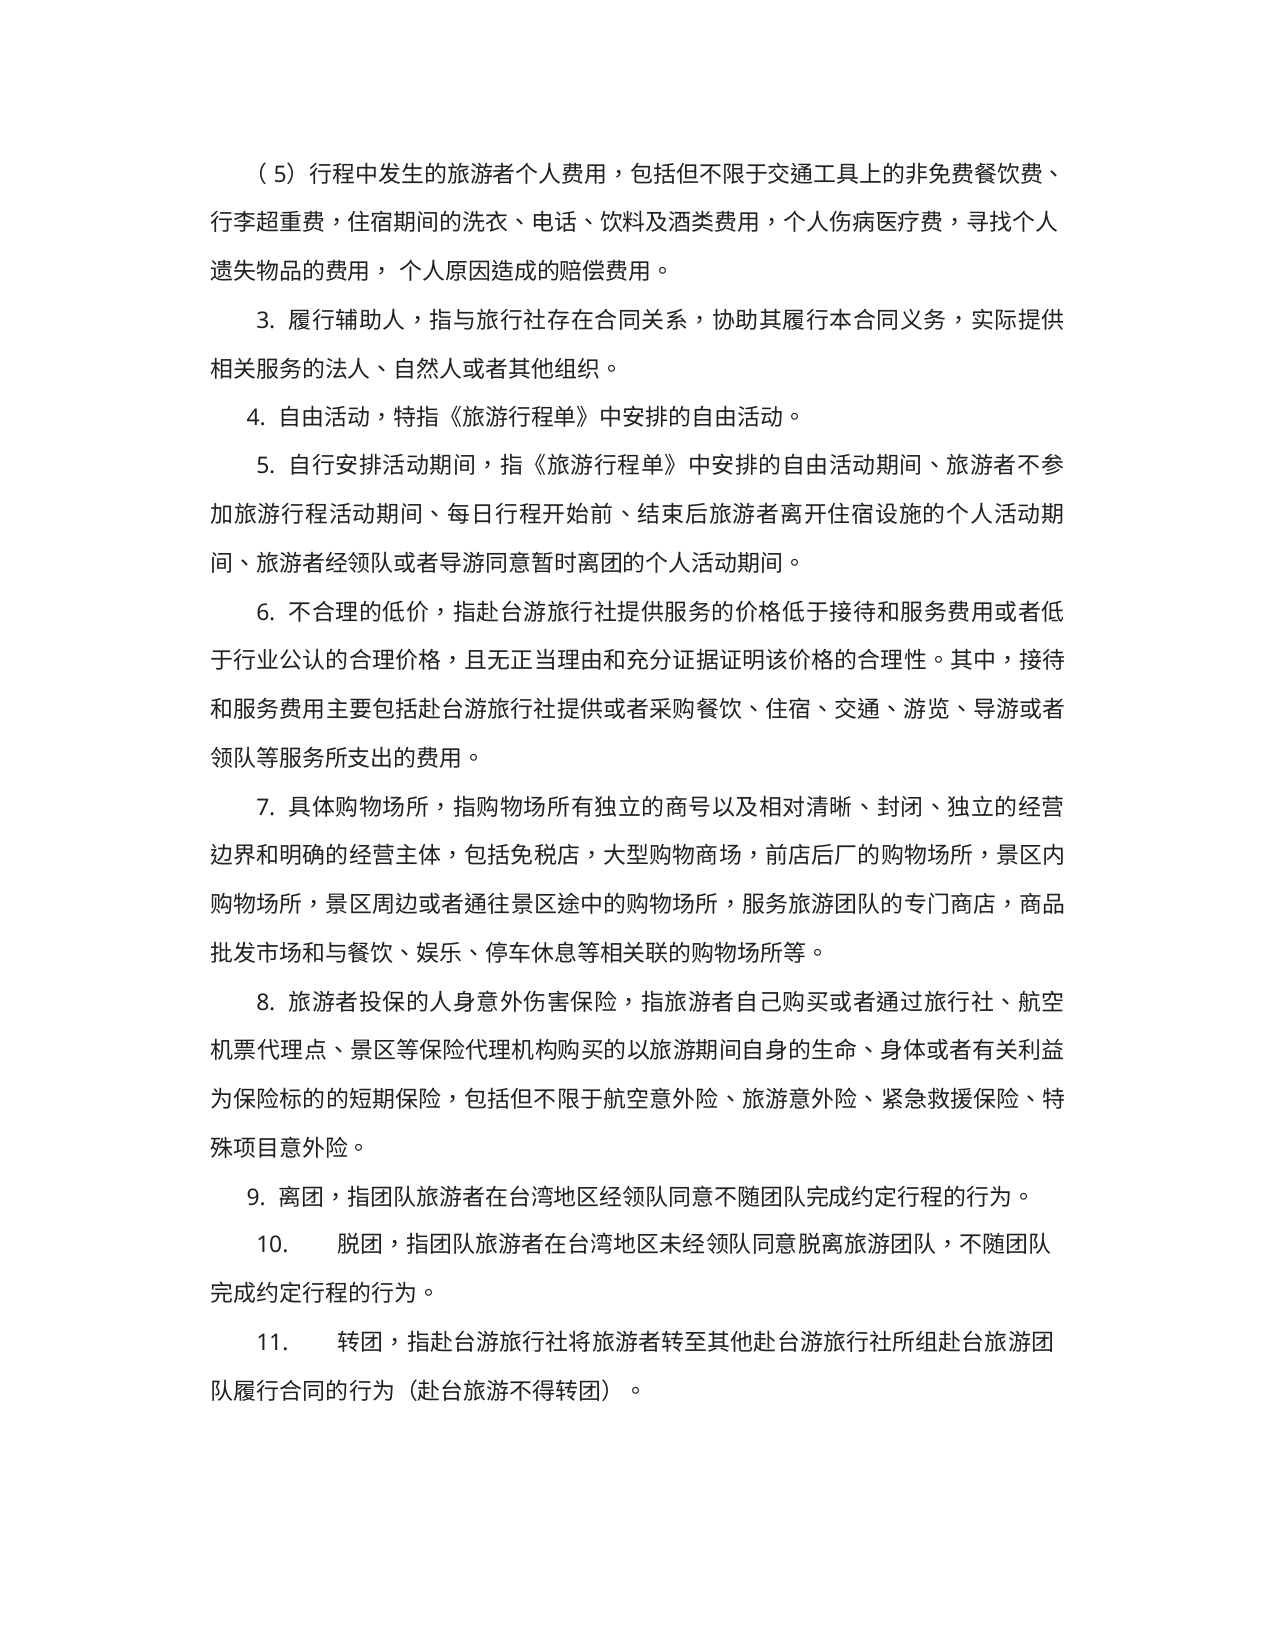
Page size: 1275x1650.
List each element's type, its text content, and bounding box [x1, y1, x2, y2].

list 离团，指团队旅游者在台湾地区经领队同意不随团队完成约定行程的行为。 [246, 1181, 1087, 1212]
text （ 5）行程中发生的旅游者个人费用，包括但不限于交通工具上的非免费餐饮费、行李超重费，住宿期间的洗衣、电话、饮料及酒类费用，个人伤病医疗费，寻找个人遗失物品的费用， 个人原因造成的赔偿费用。 [210, 157, 1076, 286]
list 自行安排活动期间，指《旅游行程单》中安排的自由活动期间、旅游者不参加旅游行程活动期间、每日行程开始前、结束后旅游者离开住宿设施的个人活动期间、旅游者经领队或者导游同意暂时离团的个人活动期间。 [210, 449, 1065, 578]
list 转团，指赴台游旅行社将旅游者转至其他赴台游旅行社所组赴台旅游团队履行合同的行为（赴台旅游不得转团）。 [210, 1326, 1066, 1406]
list 履行辅助人，指与旅行社存在合同关系，协助其履行本合同义务，实际提供相关服务的法人、自然人或者其他组织。 [210, 304, 1065, 384]
list 脱团，指团队旅游者在台湾地区未经领队同意脱离旅游团队，不随团队完成约定行程的行为。 [210, 1228, 1066, 1308]
list 自由活动，特指《旅游行程单》中安排的自由活动。 [246, 401, 1087, 433]
list 具体购物场所，指购物场所有独立的商号以及相对清晰、封闭、独立的经营边界和明确的经营主体，包括免税店，大型购物商场，前店后厂的购物场所，景区内购物场所，景区周边或者通往景区途中的购物场所，服务旅游团队的专门商店，商品批发市场和与餐饮、娱乐、停车休息等相关联的购物场所等。 [210, 791, 1066, 968]
list 不合理的低价，指赴台游旅行社提供服务的价格低于接待和服务费用或者低于行业公认的合理价格，且无正当理由和充分证据证明该价格的合理性。其中，接待和服务费用主要包括赴台游旅行社提供或者采购餐饮、住宿、交通、游览、导游或者领队等服务所支出的费用。 [210, 595, 1066, 773]
list 旅游者投保的人身意外伤害保险，指旅游者自己购买或者通过旅行社、航空机票代理点、景区等保险代理机构购买的以旅游期间自身的生命、身体或者有关利益为保险标的的短期保险，包括但不限于航空意外险、旅游意外险、紧急救援保险、特殊项目意外险。 [210, 986, 1066, 1163]
